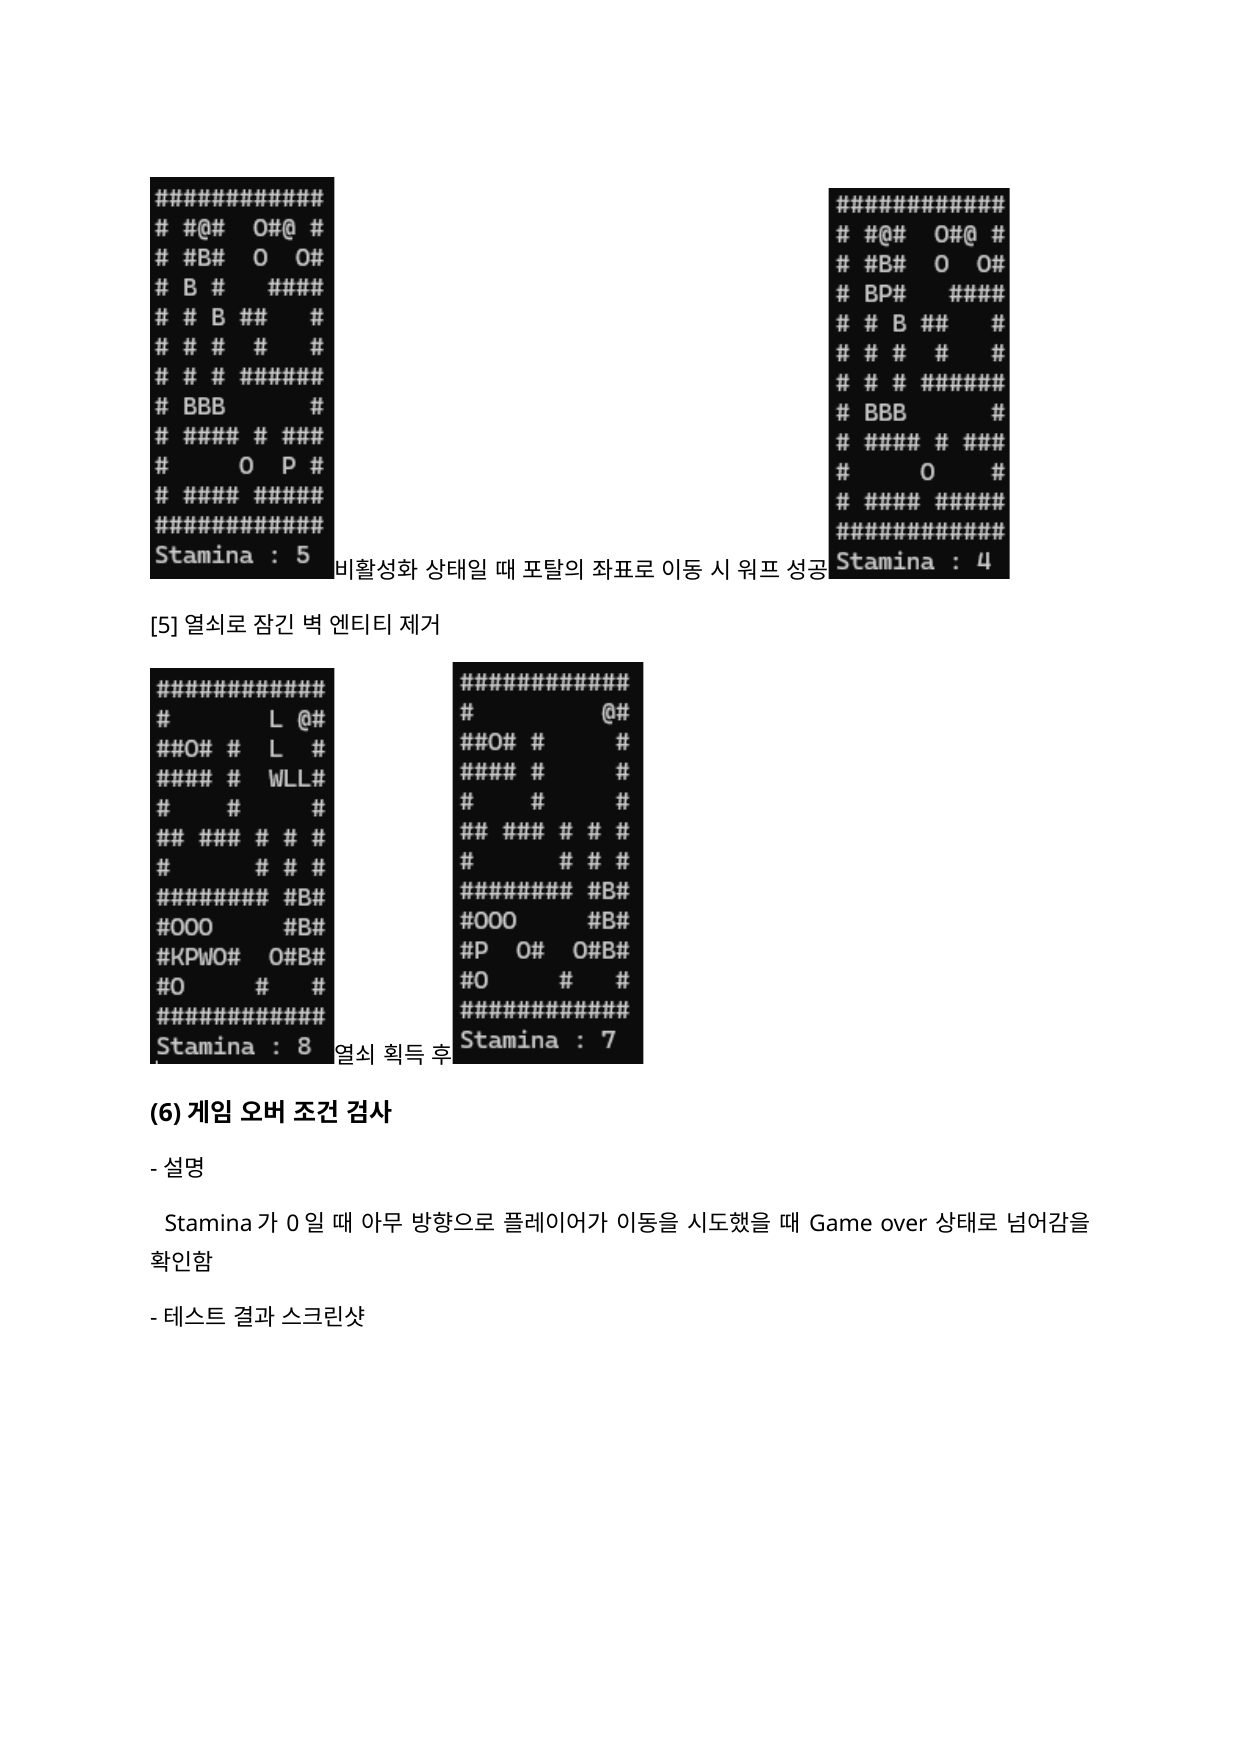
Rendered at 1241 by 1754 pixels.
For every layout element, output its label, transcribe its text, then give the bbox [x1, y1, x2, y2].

text (6) 게임 오버 조건 검사 [150, 1092, 1090, 1128]
picture [150, 668, 335, 1064]
picture [828, 188, 1010, 579]
picture [150, 177, 335, 579]
text [5] 열쇠로 잠긴 벽 엔티티 제거 [150, 607, 1090, 640]
picture [452, 662, 644, 1064]
text - 설명 [150, 1150, 1090, 1184]
text Stamina가 0일 때 아무 방향으로 플레이어가 이동을 시도했을 때 Game over 상태로 넘어감을 확인함 [150, 1205, 1090, 1277]
text - 테스트 결과 스크린샷 [150, 1298, 1090, 1332]
